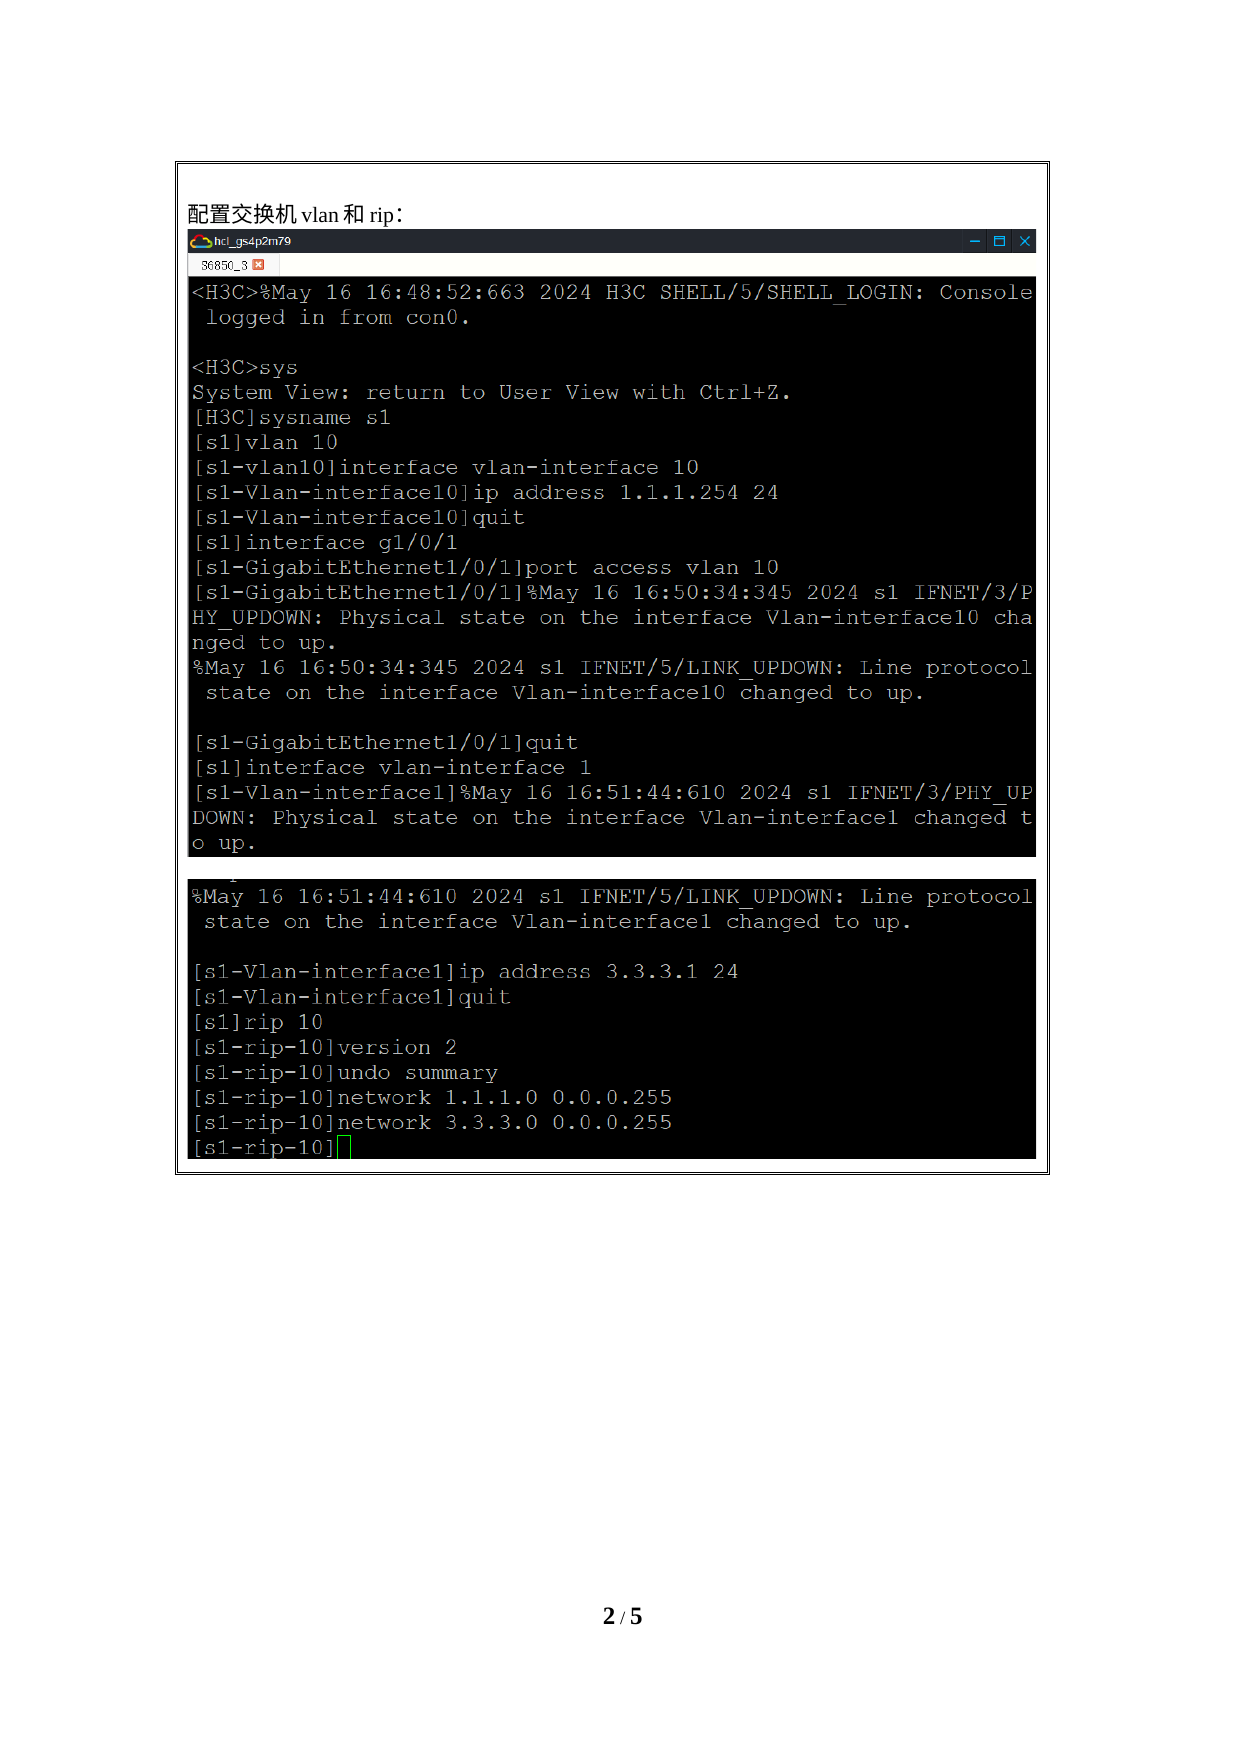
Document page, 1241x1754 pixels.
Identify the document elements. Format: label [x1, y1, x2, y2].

picture [187, 229, 1037, 857]
table_cell [178, 164, 1047, 1172]
picture [187, 879, 1037, 1159]
